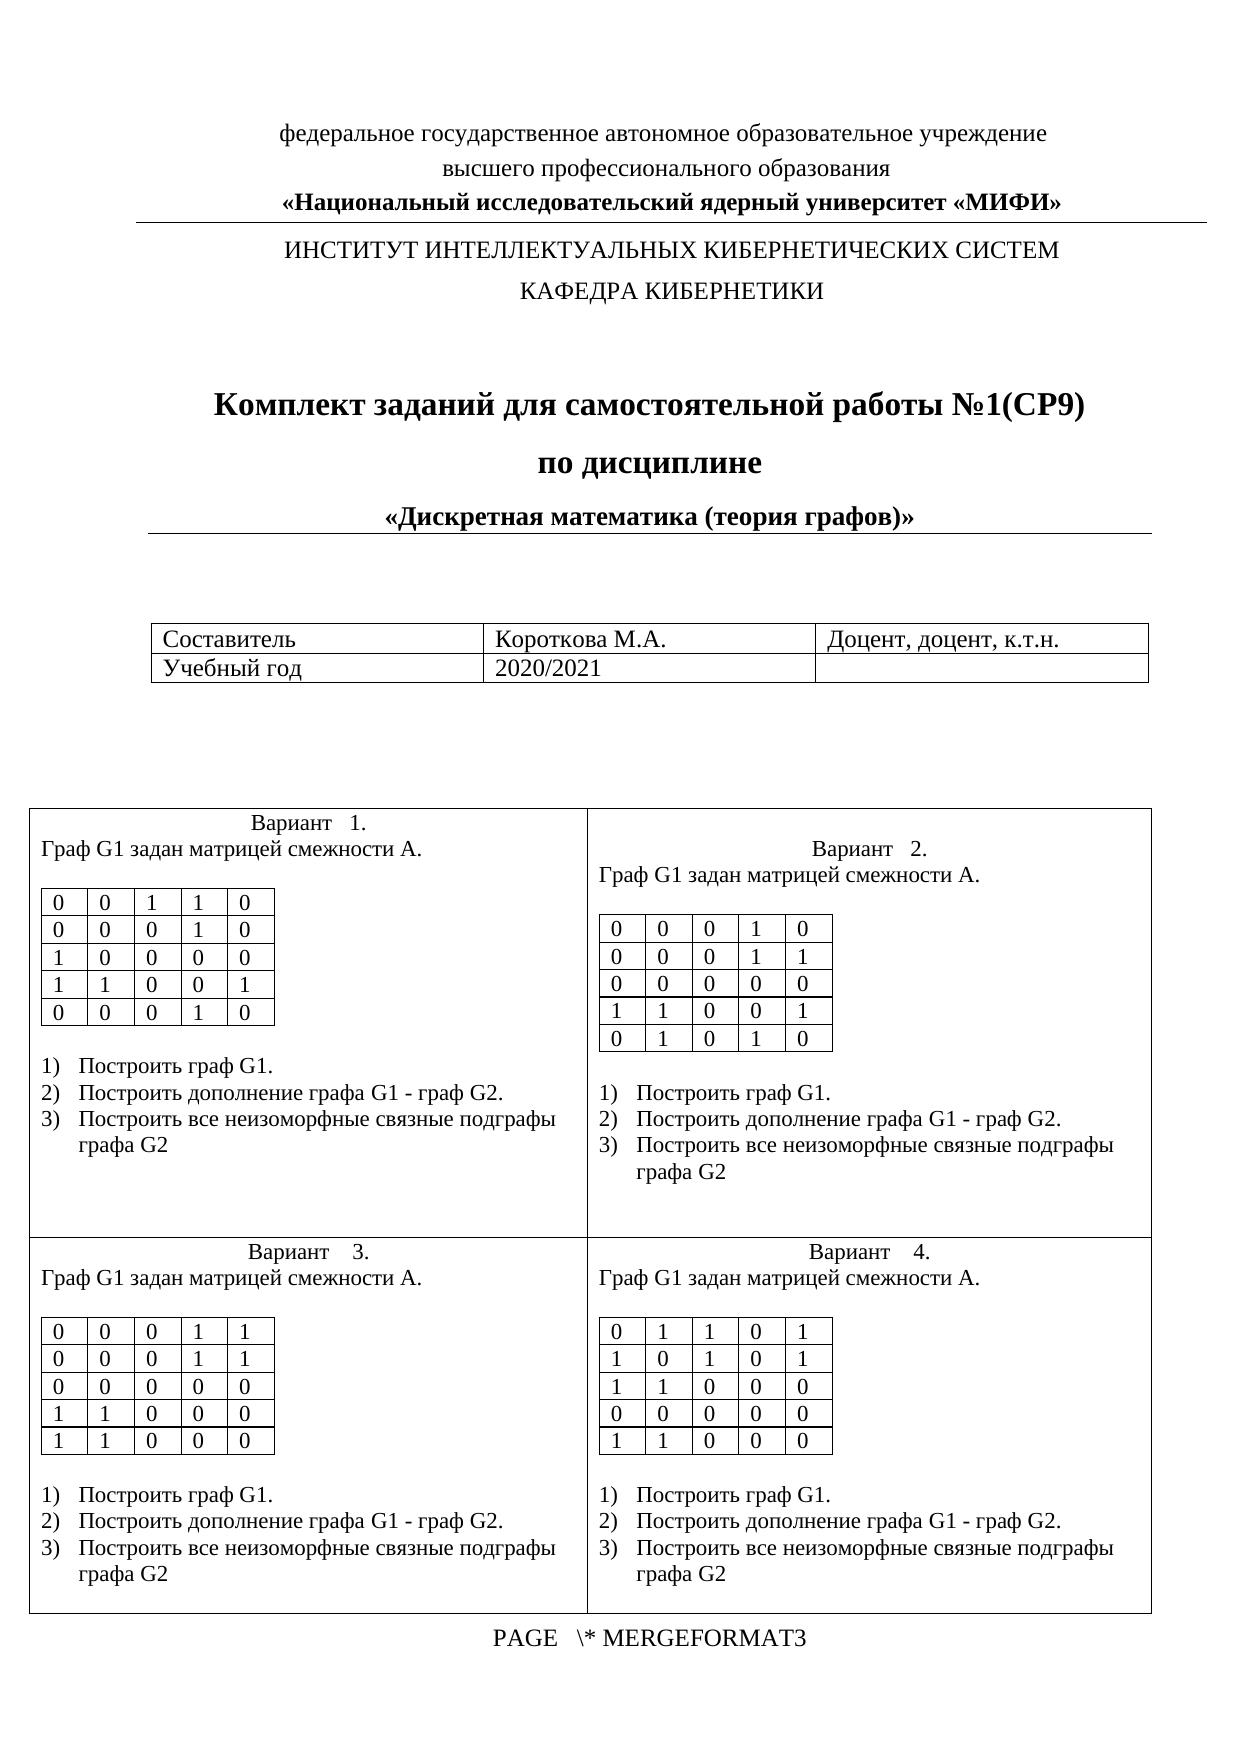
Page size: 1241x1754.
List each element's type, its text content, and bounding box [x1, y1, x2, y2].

table_cell Вариант 3. Граф G1 задан матрицей смежности А. Построить граф G1. Построить дополнение графа G1 - граф G2. Построить все неизоморфные связные подграфы графа G2 [30, 1238, 587, 1613]
table_header Доцент, доцент, к.т.н. [816, 624, 1148, 652]
table_cell Вариант 4. Граф G1 задан матрицей смежности А. Построить граф G1. Построить дополнение графа G1 - граф G2. Построить все неизоморфные связные подграфы графа G2 [588, 1238, 1151, 1613]
table_cell [816, 654, 1148, 682]
table_header Вариант 2. Граф G1 задан матрицей смежности А. Построить граф G1. Построить дополнение графа G1 - граф G2. Построить все неизоморфные связные подграфы графа G2 [588, 809, 1151, 1237]
text «Дискретная математика (теория графов)» [148, 500, 1152, 533]
table_cell КАФЕДРА КИБЕРНЕТИКИ [136, 264, 1207, 318]
table_header федеральное государственное автономное образовательное учреждение высшего профессионального образования [136, 118, 1207, 187]
table_cell Учебный год [152, 654, 483, 682]
table_cell ИНСТИТУТ ИНТЕЛЛЕКТУАЛЬНЫХ КИБЕРНЕТИЧЕСКИХ СИСТЕМ [136, 223, 1207, 264]
table_cell 2020/2021 [484, 654, 815, 682]
table_header Вариант 1. Граф G1 задан матрицей смежности А. Построить граф G1. Построить дополнение графа G1 - граф G2. Построить все неизоморфные связные подграфы графа G2 [30, 809, 587, 1237]
table_cell «Национальный исследовательский ядерный университет «МИФИ» [136, 187, 1207, 222]
text по дисциплине [148, 442, 1152, 481]
table_header Составитель [152, 624, 483, 652]
text Комплект заданий для самостоятельной работы №1(СР9) [148, 385, 1152, 423]
table_header Короткова М.А. [484, 624, 815, 652]
